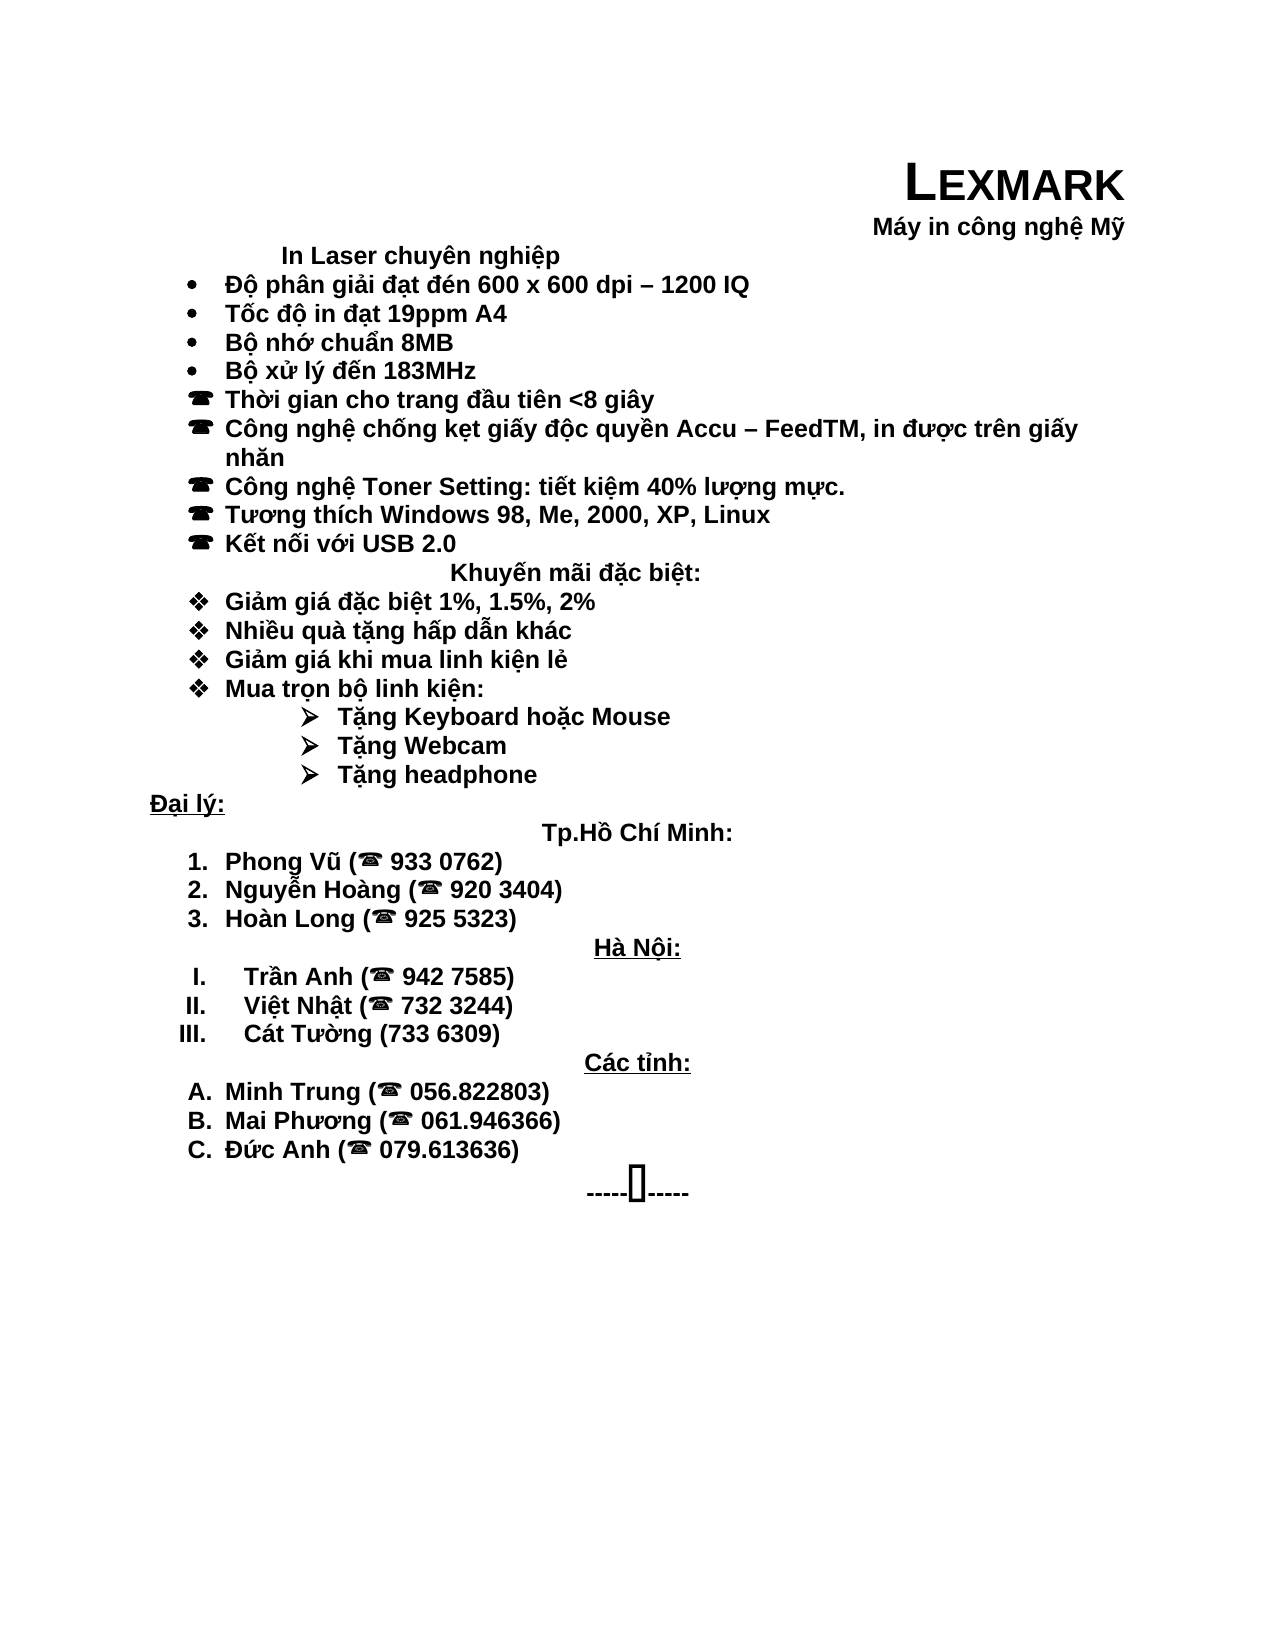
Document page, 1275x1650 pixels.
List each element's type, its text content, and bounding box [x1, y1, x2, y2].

list Bộ nhớ chuẩn 8MB [187, 327, 1125, 356]
text Hà Nội: [150, 933, 1125, 962]
text Tp.Hồ Chí Minh: [150, 818, 1125, 846]
list Tốc độ in đạt 19ppm A4 [187, 299, 1125, 327]
text ---------- [150, 1163, 1125, 1213]
text Đại lý: [150, 789, 1125, 818]
list Việt Nhật ( 732 3244) [206, 991, 1125, 1019]
list Phong Vũ ( 933 0762) [187, 846, 1125, 875]
list Đức Anh ( 079.613636) [187, 1135, 1125, 1163]
text Khuyến mãi đặc biệt: [450, 558, 1125, 587]
list Công nghệ chống kẹt giấy độc quyền Accu – FeedTM, in được trên giấy nhăn [187, 414, 1125, 472]
text Các tỉnh: [150, 1048, 1125, 1077]
list Mai Phương ( 061.946366) [187, 1106, 1125, 1135]
text In Laser chuyên nghiệp [150, 241, 1125, 270]
list Thời gian cho trang đầu tiên <8 giây [187, 385, 1125, 414]
list Nhiều quà tặng hấp dẫn khác [187, 616, 1125, 645]
list Giảm giá khi mua linh kiện lẻ [187, 645, 1125, 673]
list Minh Trung ( 056.822803) [187, 1077, 1125, 1106]
list Công nghệ Toner Setting: tiết kiệm 40% lượng mực. [187, 472, 1125, 501]
list Tặng Webcam [300, 731, 1125, 760]
list Nguyễn Hoàng ( 920 3404) [187, 875, 1125, 904]
list Bộ xử lý đến 183MHz [187, 356, 1125, 385]
list Trần Anh ( 942 7585) [206, 962, 1125, 991]
list Mua trọn bộ linh kiện: [187, 673, 1125, 702]
list Cát Tường (733 6309) [206, 1019, 1125, 1048]
list Tặng headphone [300, 760, 1125, 789]
text Lexmark [150, 150, 1125, 212]
list Giảm giá đặc biệt 1%, 1.5%, 2% [187, 587, 1125, 616]
list Kết nối với USB 2.0 [187, 529, 1125, 558]
text Máy in công nghệ Mỹ [150, 212, 1125, 241]
list Độ phân giải đạt đén 600 x 600 dpi – 1200 IQ [187, 270, 1125, 299]
list Tặng Keyboard hoặc Mouse [300, 702, 1125, 731]
list Tương thích Windows 98, Me, 2000, XP, Linux [187, 501, 1125, 529]
list Hoàn Long ( 925 5323) [187, 904, 1125, 933]
